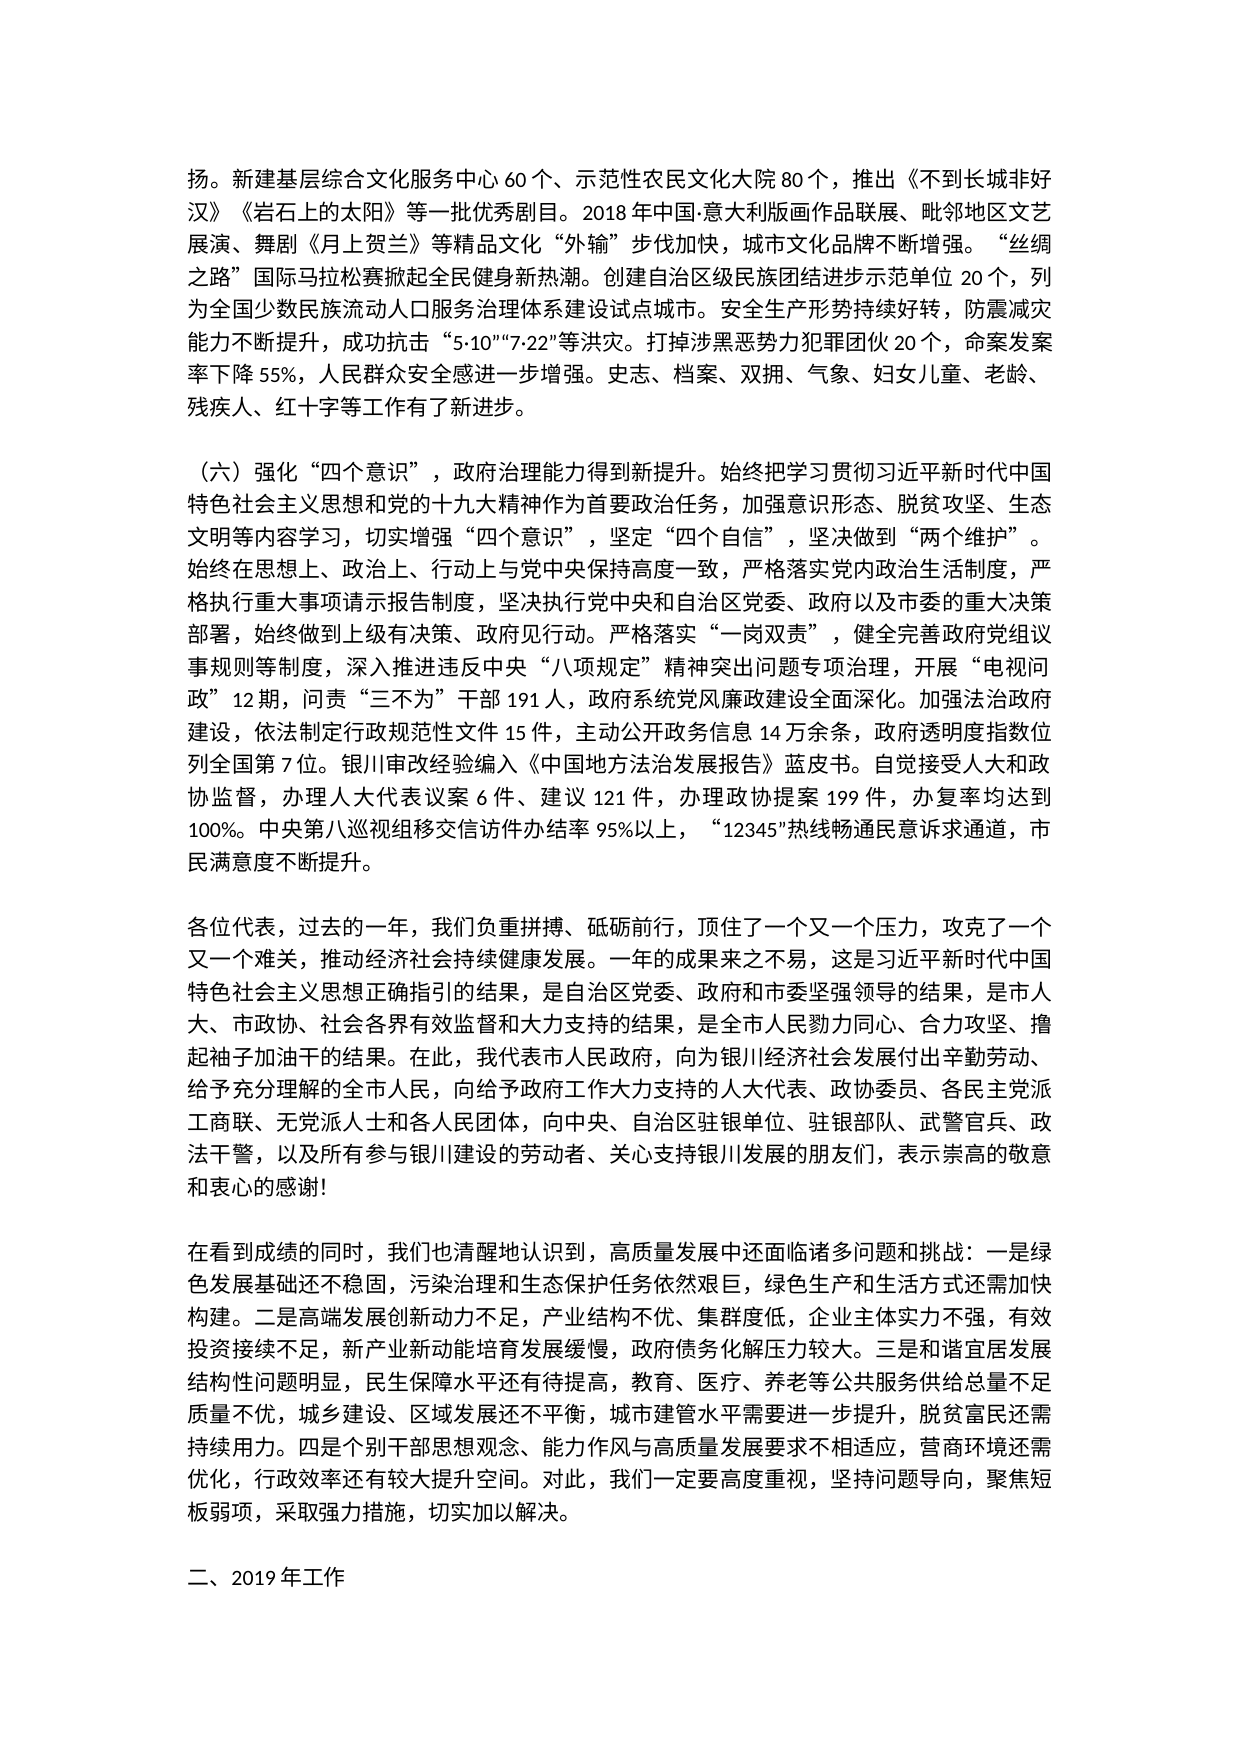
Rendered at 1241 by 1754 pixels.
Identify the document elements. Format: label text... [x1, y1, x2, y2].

text 二、2019年工作 [187, 1559, 1053, 1592]
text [187, 162, 1053, 422]
text 各位代表，过去的一年，我们负重拼搏、砥砺前行，顶住了一个又一个压力，攻克了一个又一个难关，推动经济社会持续健康发展。一年的成果来之不易，这是习近平新时代中国特色社会主义思想正确指引的结果，是自治区党委、政府和市委坚强领导的结果，是市人大、市政协、社会各界有效监督和大力支持的结果，是全市人民勠力同心、合力攻坚、撸起袖子加油干的结果。在此，我代表市人民政府，向为银川经济社会发展付出辛勤劳动、给予充分理解的全市人民，向给予政府工作大力支持的人大代表、政协委员、各民主党派、工商联、无党派人士和各人民团体，向中央、自治区驻银单位、驻银部队、武警官兵、政法干警，以及所有参与银川建设的劳动者、关心支持银川发展的朋友们，表示崇高的敬意和衷心的感谢！ [187, 909, 1053, 1202]
text （六）强化“四个意识”，政府治理能力得到新提升。始终把学习贯彻习近平新时代中国特色社会主义思想和党的十九大精神作为首要政治任务，加强意识形态、脱贫攻坚、生态文明等内容学习，切实增强“四个意识”，坚定“四个自信”，坚决做到“两个维护”。始终在思想上、政治上、行动上与党中央保持高度一致，严格落实党内政治生活制度，严格执行重大事项请示报告制度，坚决执行党中央和自治区党委、政府以及市委的重大决策部署，始终做到上级有决策、政府见行动。严格落实“一岗双责”，健全完善政府党组议事规则等制度，深入推进违反中央“八项规定”精神突出问题专项治理，开展“电视问政”12期，问责“三不为”干部191人，政府系统党风廉政建设全面深化。加强法治政府建设，依法制定行政规范性文件15件，主动公开政务信息14万余条，政府透明度指数位列全国第7位。银川审改经验编入《中国地方法治发展报告》蓝皮书。自觉接受人大和政协监督，办理人大代表议案6件、建议121件，办理政协提案199件，办复率均达到100%。中央第八巡视组移交信访件办结率95%以上，“12345”热线畅通民意诉求通道，市民满意度不断提升。 [187, 454, 1053, 877]
text 在看到成绩的同时，我们也清醒地认识到，高质量发展中还面临诸多问题和挑战：一是绿色发展基础还不稳固，污染治理和生态保护任务依然艰巨，绿色生产和生活方式还需加快构建。二是高端发展创新动力不足，产业结构不优、集群度低，企业主体实力不强，有效投资接续不足，新产业新动能培育发展缓慢，政府债务化解压力较大。三是和谐宜居发展结构性问题明显，民生保障水平还有待提高，教育、医疗、养老等公共服务供给总量不足、质量不优，城乡建设、区域发展还不平衡，城市建管水平需要进一步提升，脱贫富民还需持续用力。四是个别干部思想观念、能力作风与高质量发展要求不相适应，营商环境还需优化，行政效率还有较大提升空间。对此，我们一定要高度重视，坚持问题导向，聚焦短板弱项，采取强力措施，切实加以解决。 [187, 1234, 1053, 1527]
